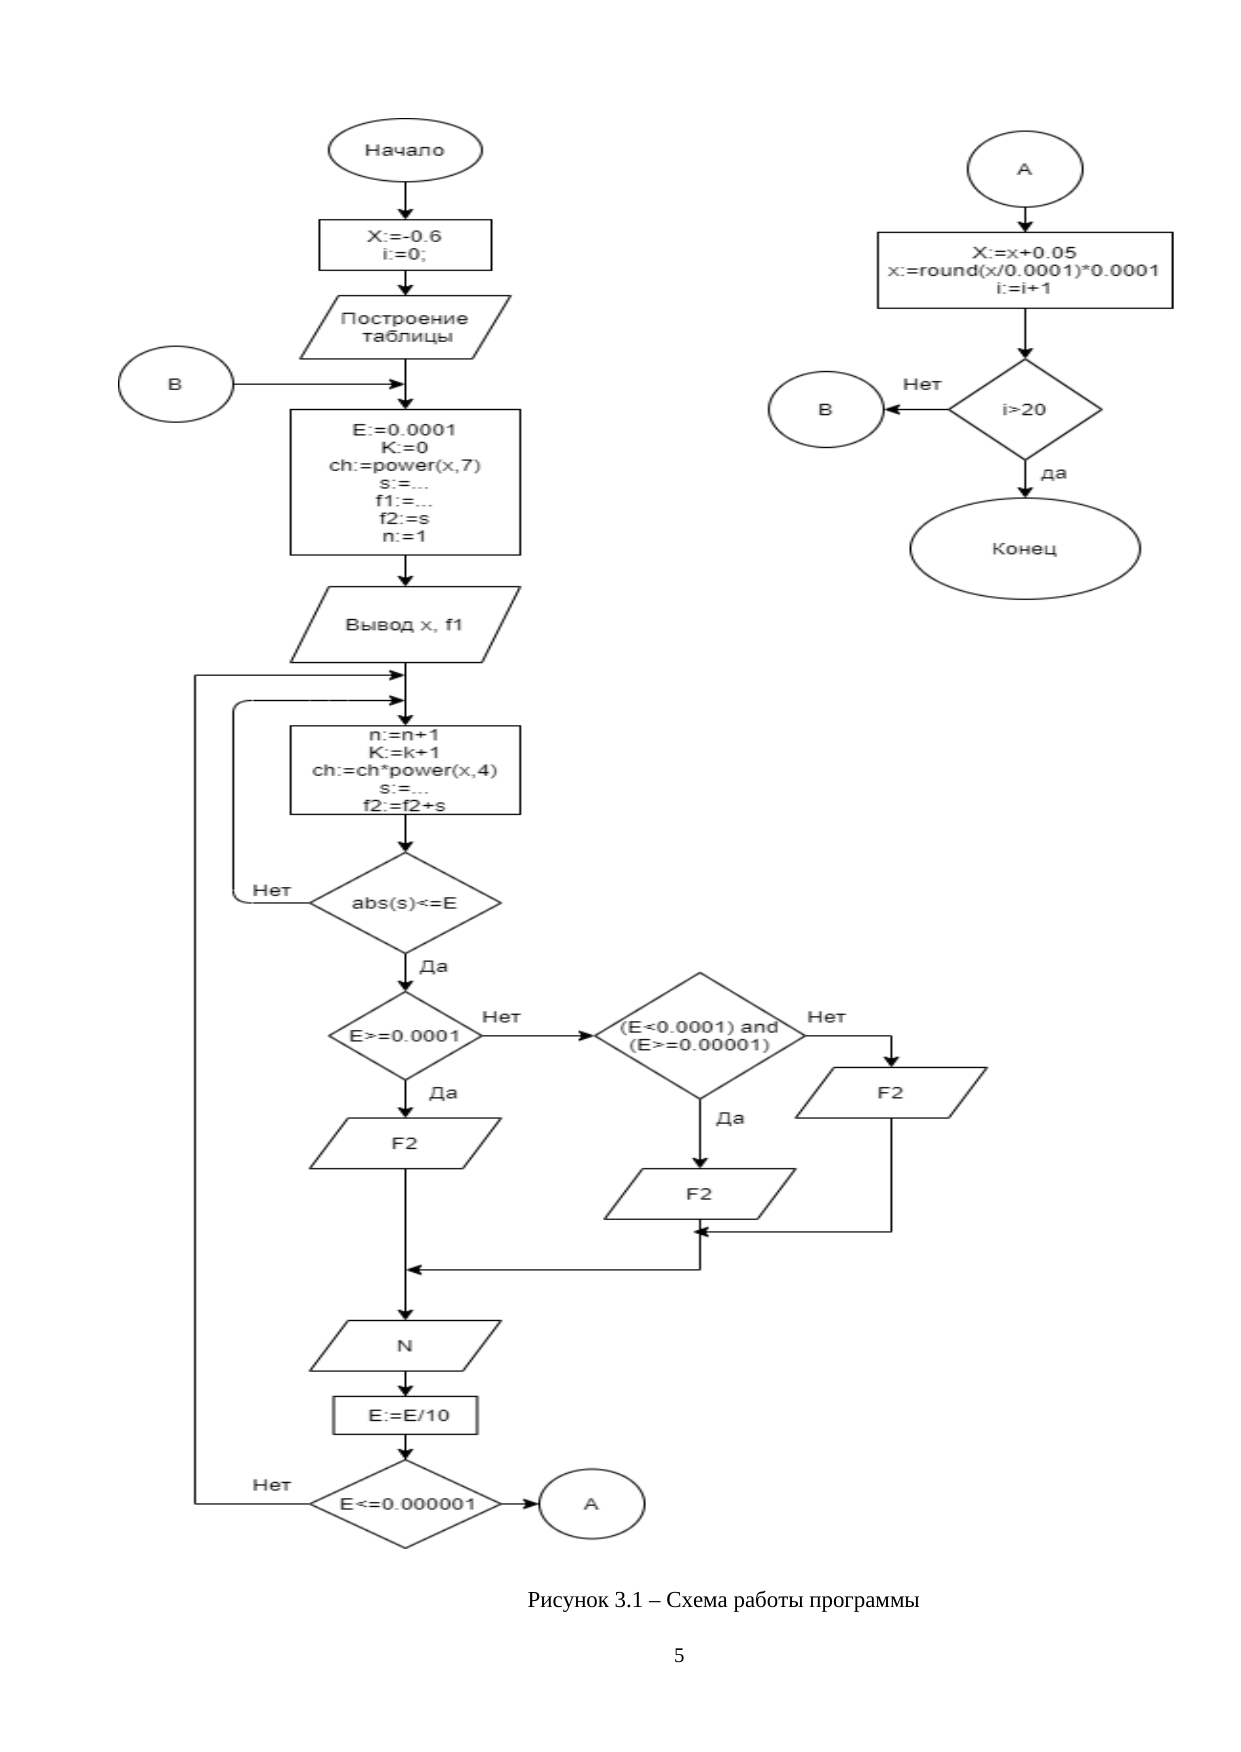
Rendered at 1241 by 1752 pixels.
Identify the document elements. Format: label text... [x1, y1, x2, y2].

picture [118, 118, 1174, 1549]
text Рисунок 3.1 – Схема работы программы [266, 1586, 1181, 1613]
